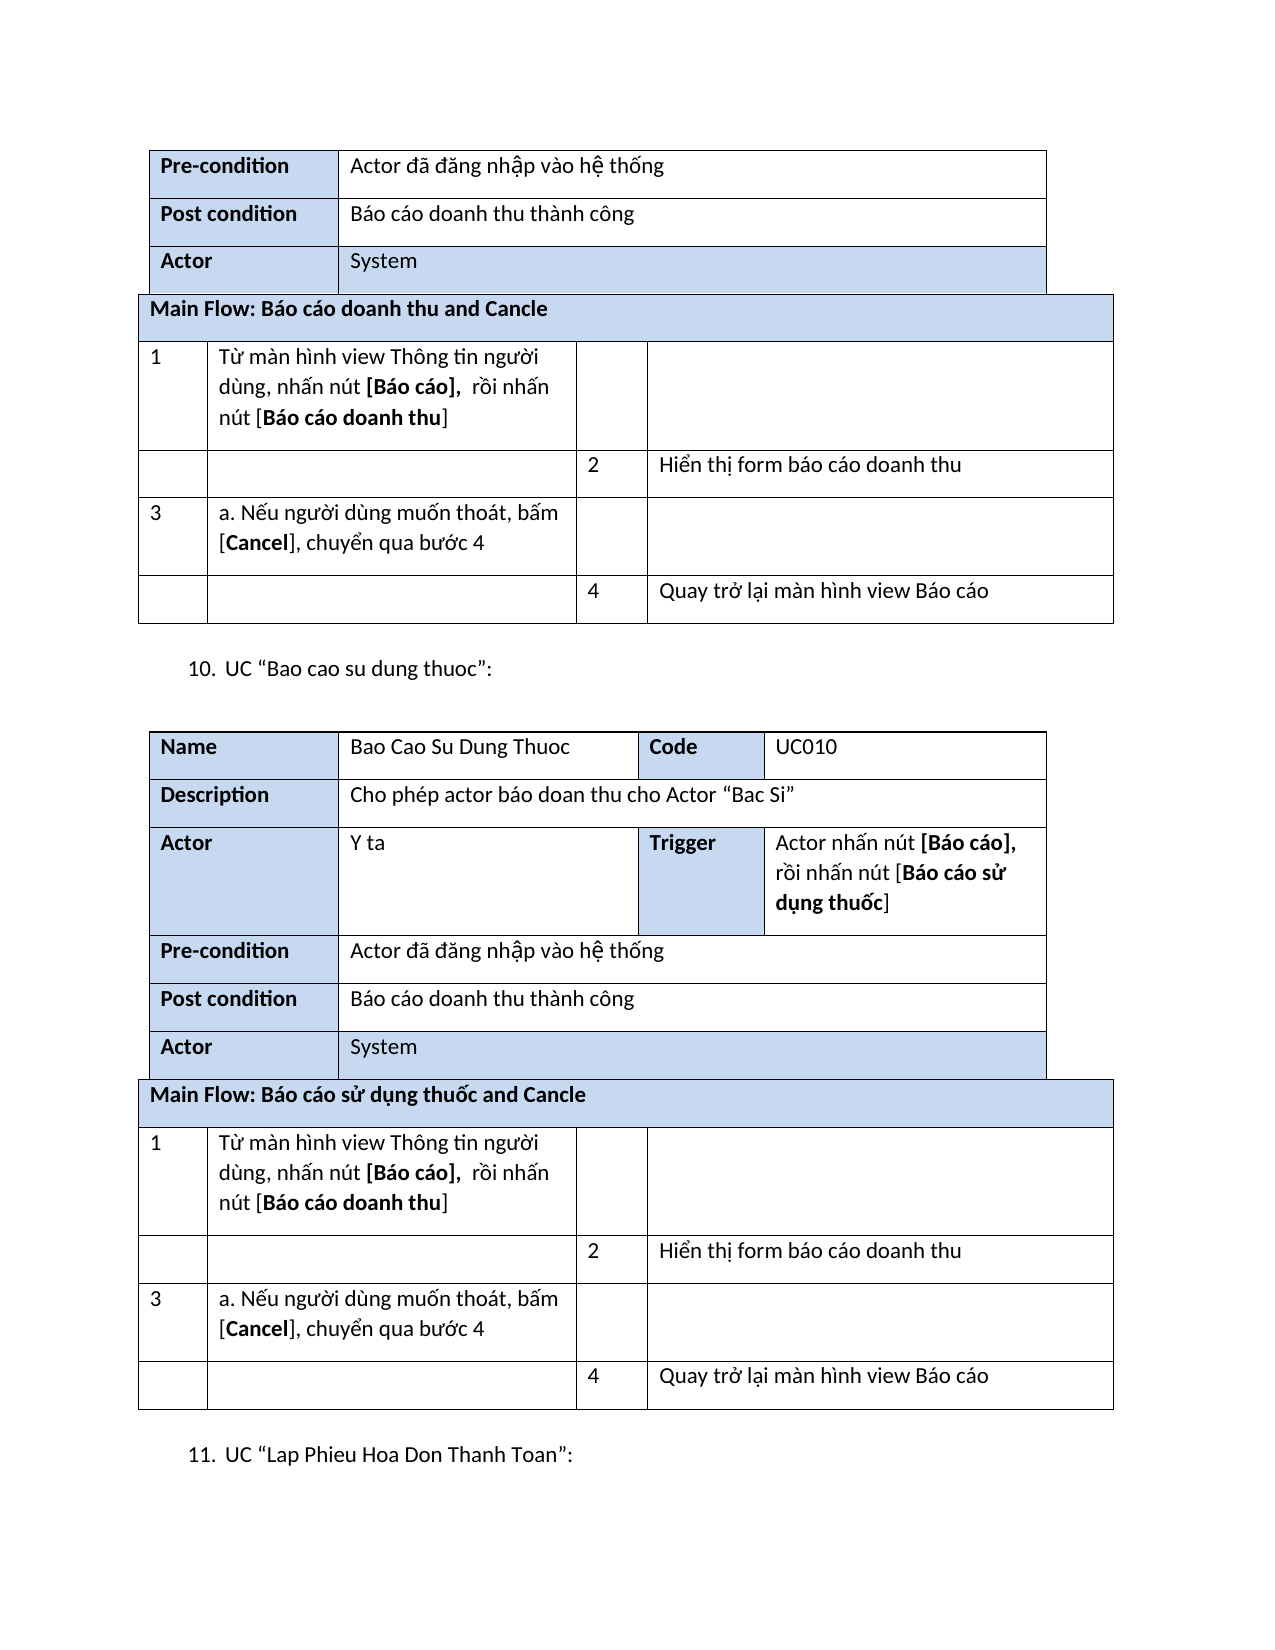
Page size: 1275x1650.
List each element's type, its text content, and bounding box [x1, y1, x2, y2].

table_header Code [639, 733, 764, 779]
table_cell Actor đã đăng nhập vào hệ thống [339, 936, 1046, 983]
table_cell Quay trở lại màn hình view Báo cáo [648, 1362, 1113, 1408]
table_cell Trigger [639, 828, 764, 935]
table_cell [139, 1362, 207, 1408]
table_cell [139, 451, 207, 497]
table_cell Y ta [339, 828, 638, 935]
table_cell [577, 1284, 647, 1361]
table_cell Báo cáo doanh thu thành công [339, 984, 1046, 1031]
table_cell Cho phép actor báo doan thu cho Actor “Bac Si” [339, 780, 1046, 827]
table_cell Description [150, 780, 338, 827]
table_header Name [150, 733, 338, 779]
table_cell Báo cáo doanh thu thành công [339, 199, 1046, 246]
table_cell [648, 1128, 1113, 1235]
table_cell 1 [139, 1128, 207, 1235]
table_header UC010 [765, 733, 1046, 779]
table_cell 3 [139, 1284, 207, 1361]
table_cell [208, 576, 576, 623]
table_cell Pre-condition [150, 936, 338, 983]
table_cell Hiển thị form báo cáo doanh thu [648, 451, 1113, 497]
table_cell [139, 576, 207, 623]
table_cell [208, 451, 576, 497]
table_cell a. Nếu người dùng muốn thoát, bấm [Cancel], chuyển qua bước 4 [208, 1284, 576, 1361]
table_cell System [339, 247, 1046, 293]
list UC “Lap Phieu Hoa Don Thanh Toan”: [187, 1440, 1125, 1468]
table_cell Hiển thị form báo cáo doanh thu [648, 1236, 1113, 1283]
table_cell Main Flow: Báo cáo sử dụng thuốc and Cancle [139, 1080, 1113, 1127]
table_cell [648, 342, 1113, 449]
table_cell [208, 1362, 576, 1408]
table_cell Actor nhấn nút [Báo cáo], rồi nhấn nút [Báo cáo sử dụng thuốc] [765, 828, 1046, 935]
table_cell Actor [150, 247, 338, 293]
table_cell Từ màn hình view Thông tin người dùng, nhấn nút [Báo cáo], rồi nhấn nút [Báo cáo doanh thu] [208, 342, 576, 449]
table_cell [139, 1236, 207, 1283]
list UC “Bao cao su dung thuoc”: [187, 654, 1125, 682]
table_header Bao Cao Su Dung Thuoc [339, 733, 638, 779]
table_cell System [339, 1032, 1046, 1079]
table_cell [208, 1236, 576, 1283]
table_cell Từ màn hình view Thông tin người dùng, nhấn nút [Báo cáo], rồi nhấn nút [Báo cáo doanh thu] [208, 1128, 576, 1235]
table_cell [577, 342, 647, 449]
table_cell Actor [150, 828, 338, 935]
table_cell 3 [139, 498, 207, 575]
table_cell 2 [577, 1236, 647, 1283]
table_cell [577, 1128, 647, 1235]
table_cell [577, 498, 647, 575]
table_cell Pre-condition [150, 151, 338, 198]
table_cell Actor đã đăng nhập vào hệ thống [339, 151, 1046, 198]
table_cell Post condition [150, 984, 338, 1031]
table_cell 4 [577, 1362, 647, 1408]
table_cell 1 [139, 342, 207, 449]
table_cell Main Flow: Báo cáo doanh thu and Cancle [139, 295, 1113, 341]
table_cell [648, 1284, 1113, 1361]
table_cell a. Nếu người dùng muốn thoát, bấm [Cancel], chuyển qua bước 4 [208, 498, 576, 575]
table_cell Post condition [150, 199, 338, 246]
table_cell Actor [150, 1032, 338, 1079]
table_cell Quay trở lại màn hình view Báo cáo [648, 576, 1113, 623]
table_cell 2 [577, 451, 647, 497]
table_cell [648, 498, 1113, 575]
table_cell 4 [577, 576, 647, 623]
